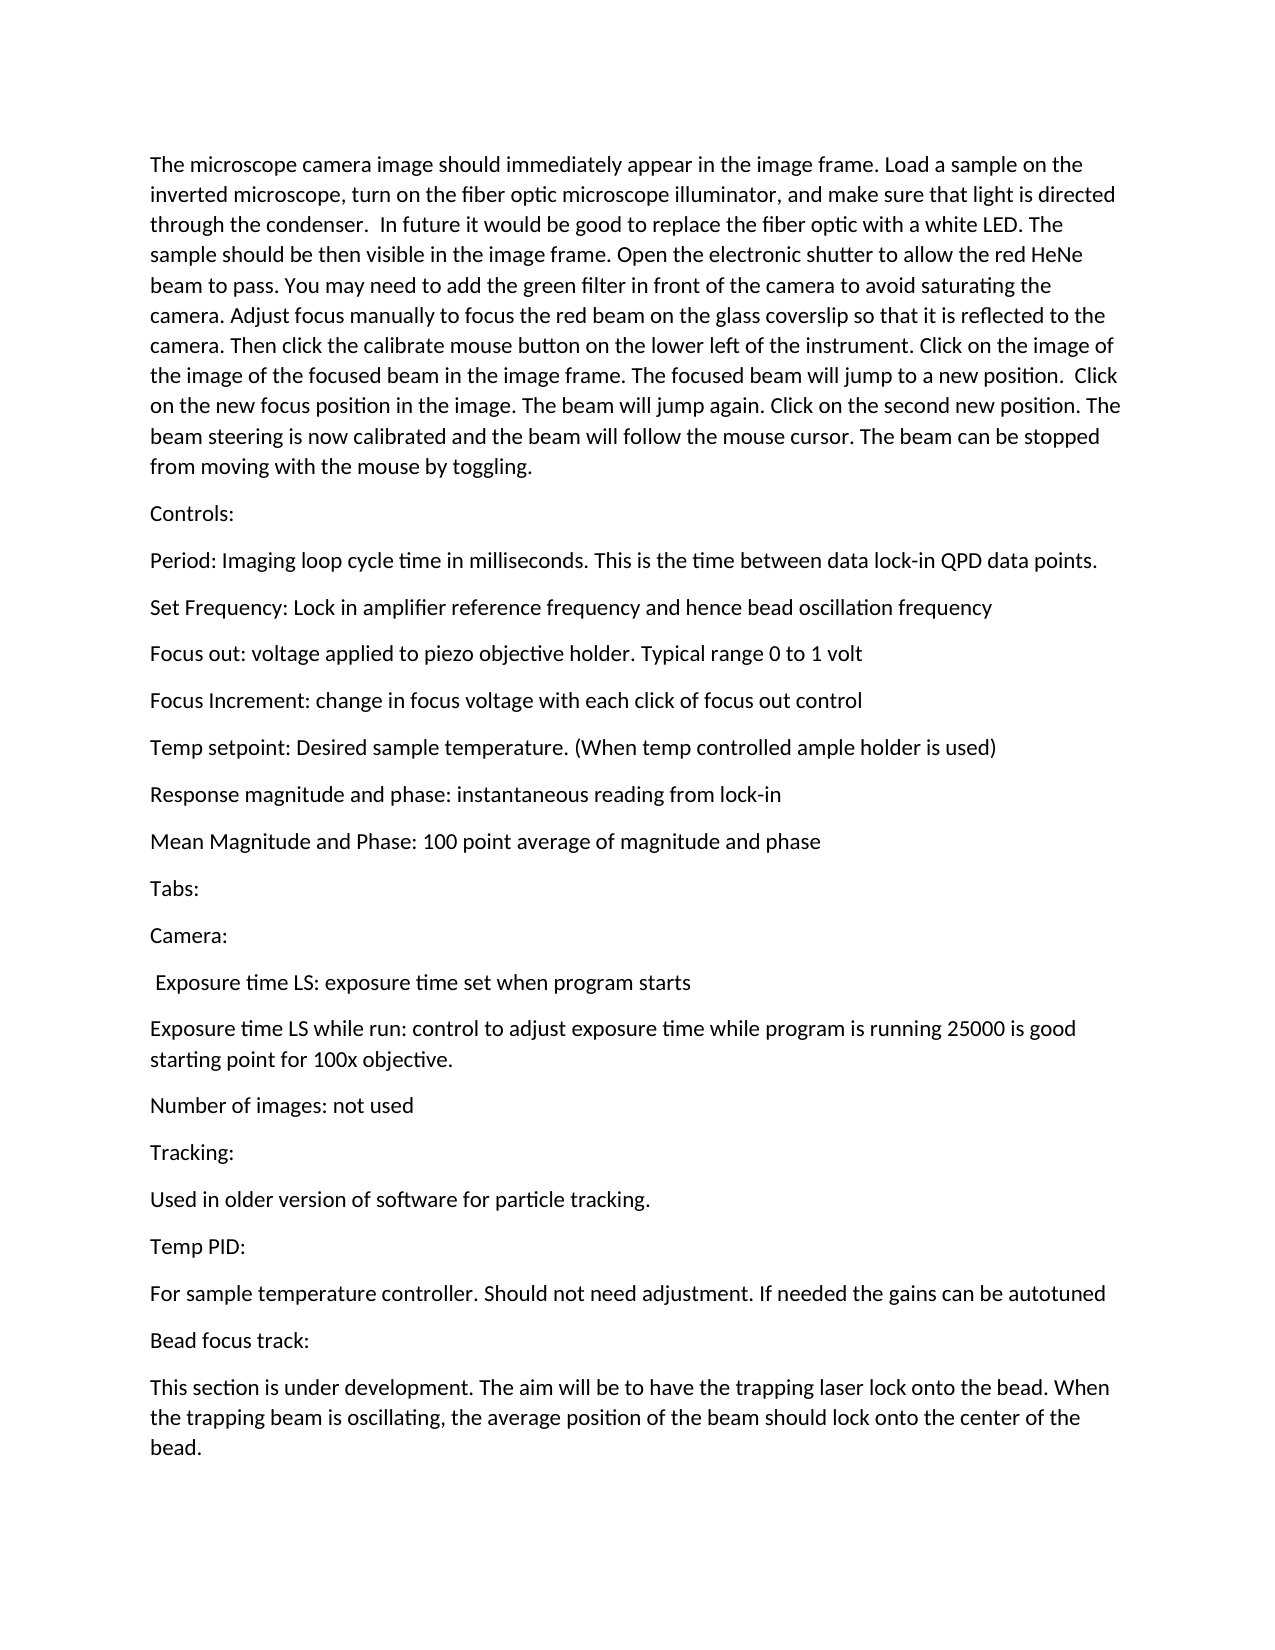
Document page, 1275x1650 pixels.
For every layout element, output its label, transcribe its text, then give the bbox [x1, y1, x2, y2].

text Used in older version of software for particle tracking. [150, 1185, 1125, 1213]
text Controls: [150, 499, 1125, 527]
text Temp PID: [150, 1232, 1125, 1260]
text Camera: [150, 921, 1125, 949]
text Number of images: not used [150, 1092, 1125, 1120]
text Focus Increment: change in focus voltage with each click of focus out control [150, 686, 1125, 714]
text Focus out: voltage applied to piezo objective holder. Typical range 0 to 1 volt [150, 639, 1125, 668]
text Mean Magnitude and Phase: 100 point average of magnitude and phase [150, 827, 1125, 855]
text Response magnitude and phase: instantaneous reading from lock-in [150, 780, 1125, 808]
text Temp setpoint: Desired sample temperature. (When temp controlled ample holder is used) [150, 733, 1125, 761]
text Exposure time LS while run: control to adjust exposure time while program is running 25000 is good starting point for 100x objective. [150, 1014, 1125, 1073]
text Exposure time LS: exposure time set when program starts [150, 968, 1125, 996]
text Period: Imaging loop cycle time in milliseconds. This is the time between data lock-in QPD data points. [150, 546, 1125, 574]
text Tracking: [150, 1138, 1125, 1167]
text For sample temperature controller. Should not need adjustment. If needed the gains can be autotuned [150, 1279, 1125, 1307]
text Bead focus track: [150, 1326, 1125, 1354]
text Tabs: [150, 874, 1125, 902]
text The microscope camera image should immediately appear in the image frame. Load a sample on the inverted microscope, turn on the fiber optic microscope illuminator, and make sure that light is directed through the condenser. In future it would be good to replace the fiber optic with a white LED. The sample should be then visible in the image frame. Open the electronic shutter to allow the red HeNe beam to pass. You may need to add the green filter in front of the camera to avoid saturating the camera. Adjust focus manually to focus the red beam on the glass coverslip so that it is reflected to the camera. Then click the calibrate mouse button on the lower left of the instrument. Click on the image of the image of the focused beam in the image frame. The focused beam will jump to a new position. Click on the new focus position in the image. The beam will jump again. Click on the second new position. The beam steering is now calibrated and the beam will follow the mouse cursor. The beam can be stopped from moving with the mouse by toggling. [150, 150, 1125, 480]
text Set Frequency: Lock in amplifier reference frequency and hence bead oscillation frequency [150, 593, 1125, 621]
